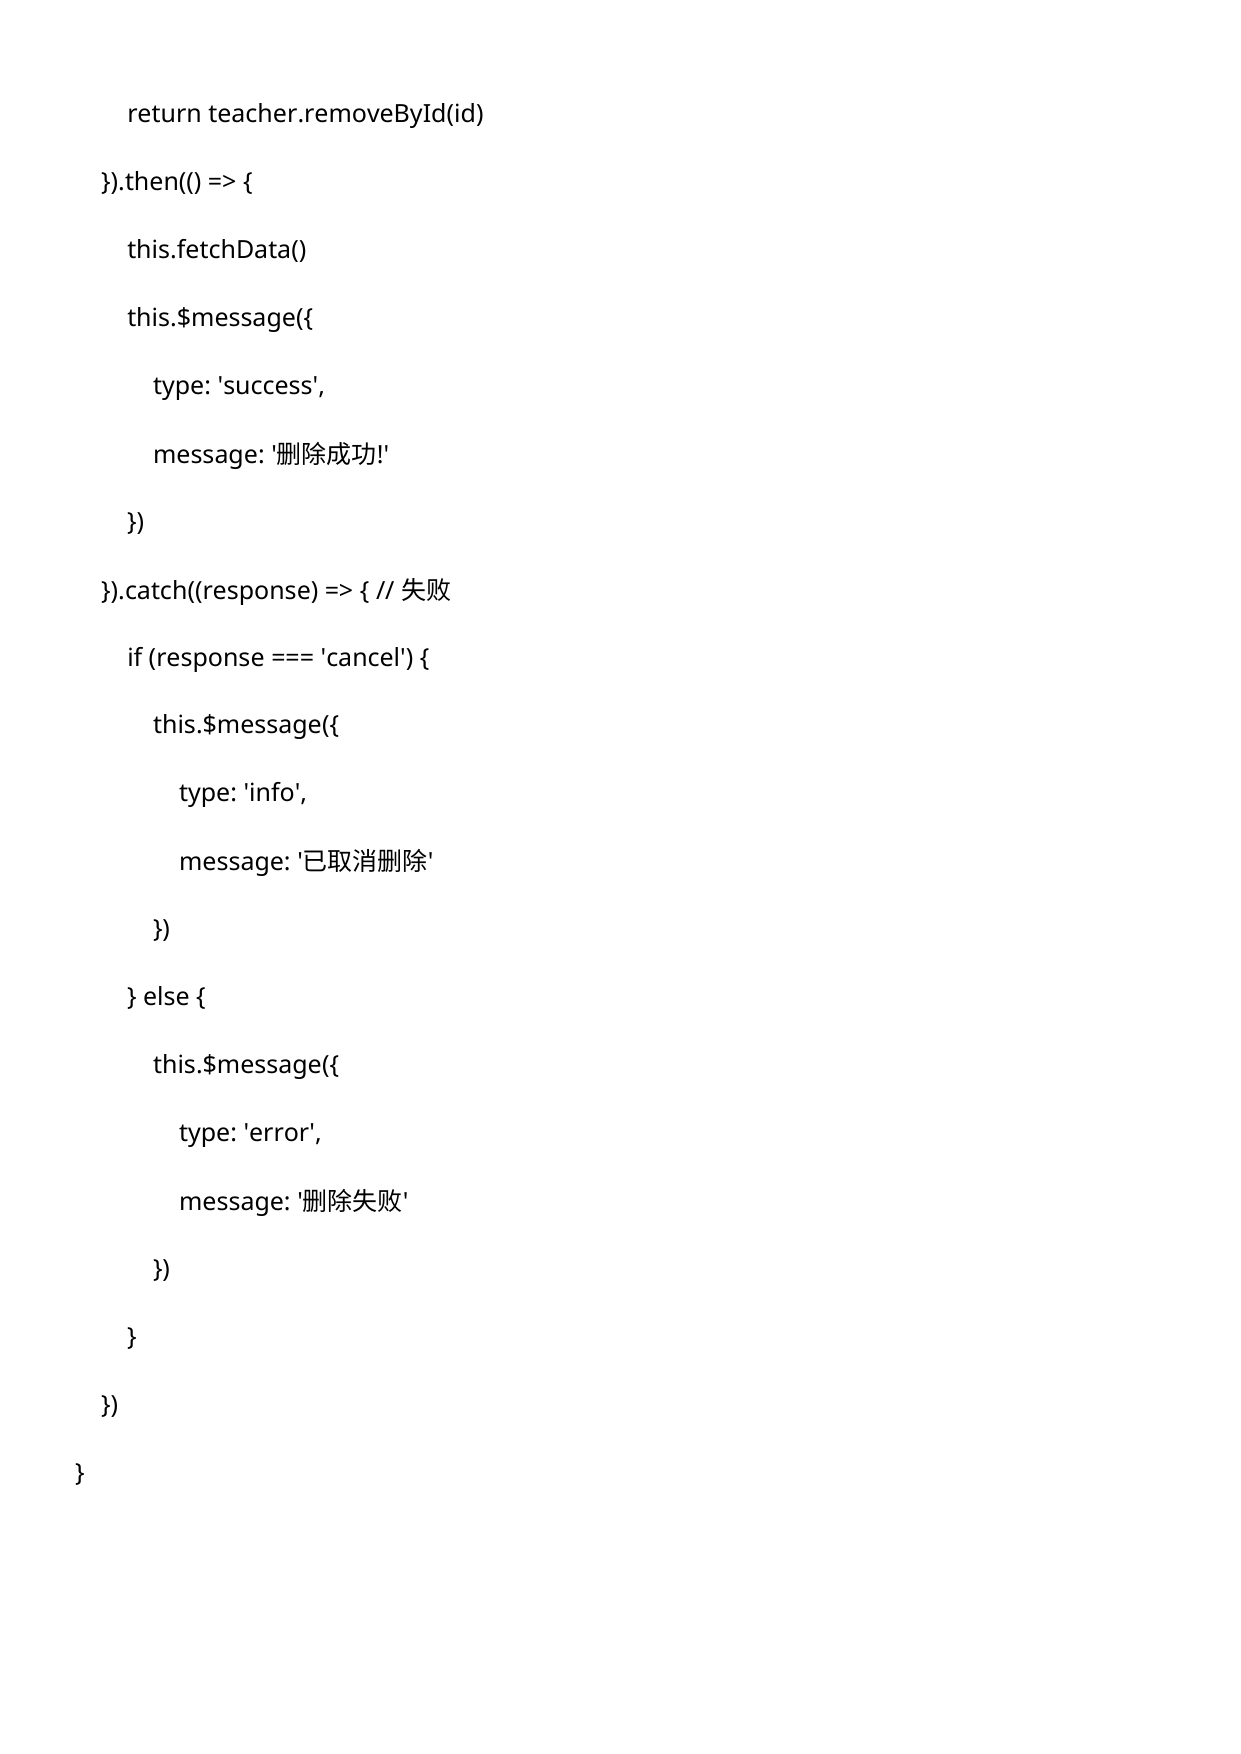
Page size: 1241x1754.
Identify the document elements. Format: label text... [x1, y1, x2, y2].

text type: 'info', [75, 758, 1165, 826]
text message: '已取消删除' [75, 826, 1165, 894]
text this.fetchData() [75, 215, 1165, 283]
text } else { [75, 962, 1165, 1030]
text }).catch((response) => { // 失败 [75, 554, 1165, 622]
text } [75, 1437, 1165, 1505]
text }) [75, 1233, 1165, 1301]
text }) [75, 486, 1165, 554]
text this.$message({ [75, 283, 1165, 351]
text } [75, 1301, 1165, 1369]
text }).then(() => { [75, 147, 1165, 215]
text if (response === 'cancel') { [75, 622, 1165, 690]
text type: 'error', [75, 1098, 1165, 1166]
text return teacher.removeById(id) [75, 79, 1165, 147]
text }) [75, 1369, 1165, 1437]
text this.$message({ [75, 690, 1165, 758]
text type: 'success', [75, 351, 1165, 418]
text message: '删除成功!' [75, 418, 1165, 486]
text message: '删除失败' [75, 1166, 1165, 1233]
text this.$message({ [75, 1030, 1165, 1098]
text }) [75, 894, 1165, 962]
